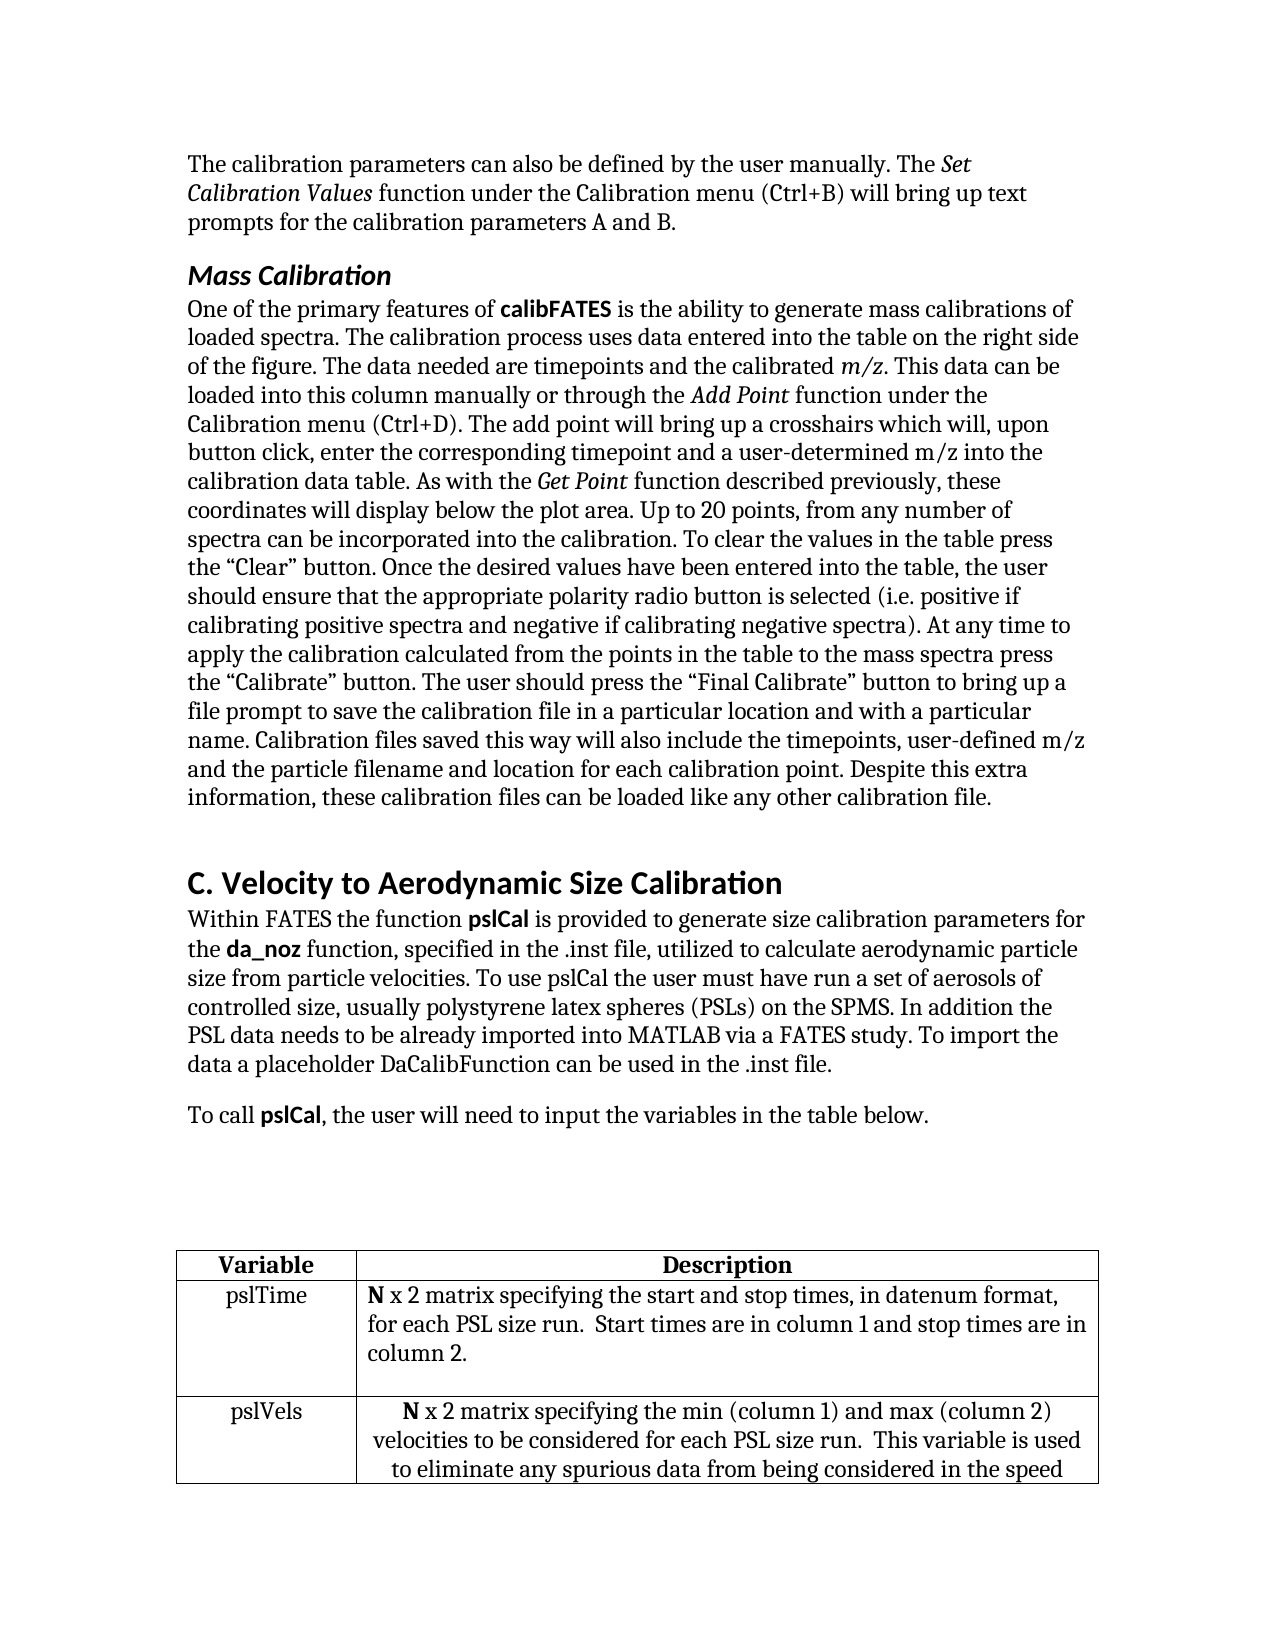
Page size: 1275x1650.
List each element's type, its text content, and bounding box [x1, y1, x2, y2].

text One of the primary features of calibFATES is the ability to generate mass calibrations of loaded spectra. The calibration process uses data entered into the table on the right side of the figure. The data needed are timepoints and the calibrated m/z. This data can be loaded into this column manually or through the Add Point function under the Calibration menu (Ctrl+D). The add point will bring up a crosshairs which will, upon button click, enter the corresponding timepoint and a user-determined m/z into the calibration data table. As with the Get Point function described previously, these coordinates will display below the plot area. Up to 20 points, from any number of spectra can be incorporated into the calibration. To clear the values in the table press the “Clear” button. Once the desired values have been entered into the table, the user should ensure that the appropriate polarity radio button is selected (i.e. positive if calibrating positive spectra and negative if calibrating negative spectra). At any time to apply the calibration calculated from the points in the table to the mass spectra press the “Calibrate” button. The user should press the “Final Calibrate” button to bring up a file prompt to save the calibration file in a particular location and with a particular name. Calibration files saved this way will also include the timepoints, user-defined m/z and the particle filename and location for each calibration point. Despite this extra information, these calibration files can be loaded like any other calibration file. [187, 293, 1087, 812]
table_cell pslTime [177, 1281, 356, 1396]
table_cell N x 2 matrix specifying the start and stop times, in datenum format, for each PSL size run. Start times are in column 1 and stop times are in column 2. [357, 1281, 1098, 1396]
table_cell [357, 1397, 1098, 1483]
text The calibration parameters can also be defined by the user manually. The Set Calibration Values function under the Calibration menu (Ctrl+B) will bring up text prompts for the calibration parameters A and B. [187, 150, 1087, 236]
subtitle C. Velocity to Aerodynamic Size Calibration [187, 862, 1087, 903]
table_cell pslVels [177, 1397, 356, 1483]
text Within FATES the function pslCal is provided to generate size calibration parameters for the da_noz function, specified in the .inst file, utilized to calculate aerodynamic particle size from particle velocities. To use pslCal the user must have run a set of aerosols of controlled size, usually polystyrene latex spheres (PSLs) on the SPMS. In addition the PSL data needs to be already imported into MATLAB via a FATES study. To import the data a placeholder DaCalibFunction can be used in the .inst file. [187, 903, 1087, 1079]
text To call pslCal, the user will need to input the variables in the table below. [187, 1099, 1087, 1130]
table_header Variable [177, 1251, 356, 1280]
table_header Description [357, 1251, 1098, 1280]
subtitle Mass Calibration [187, 257, 1087, 293]
